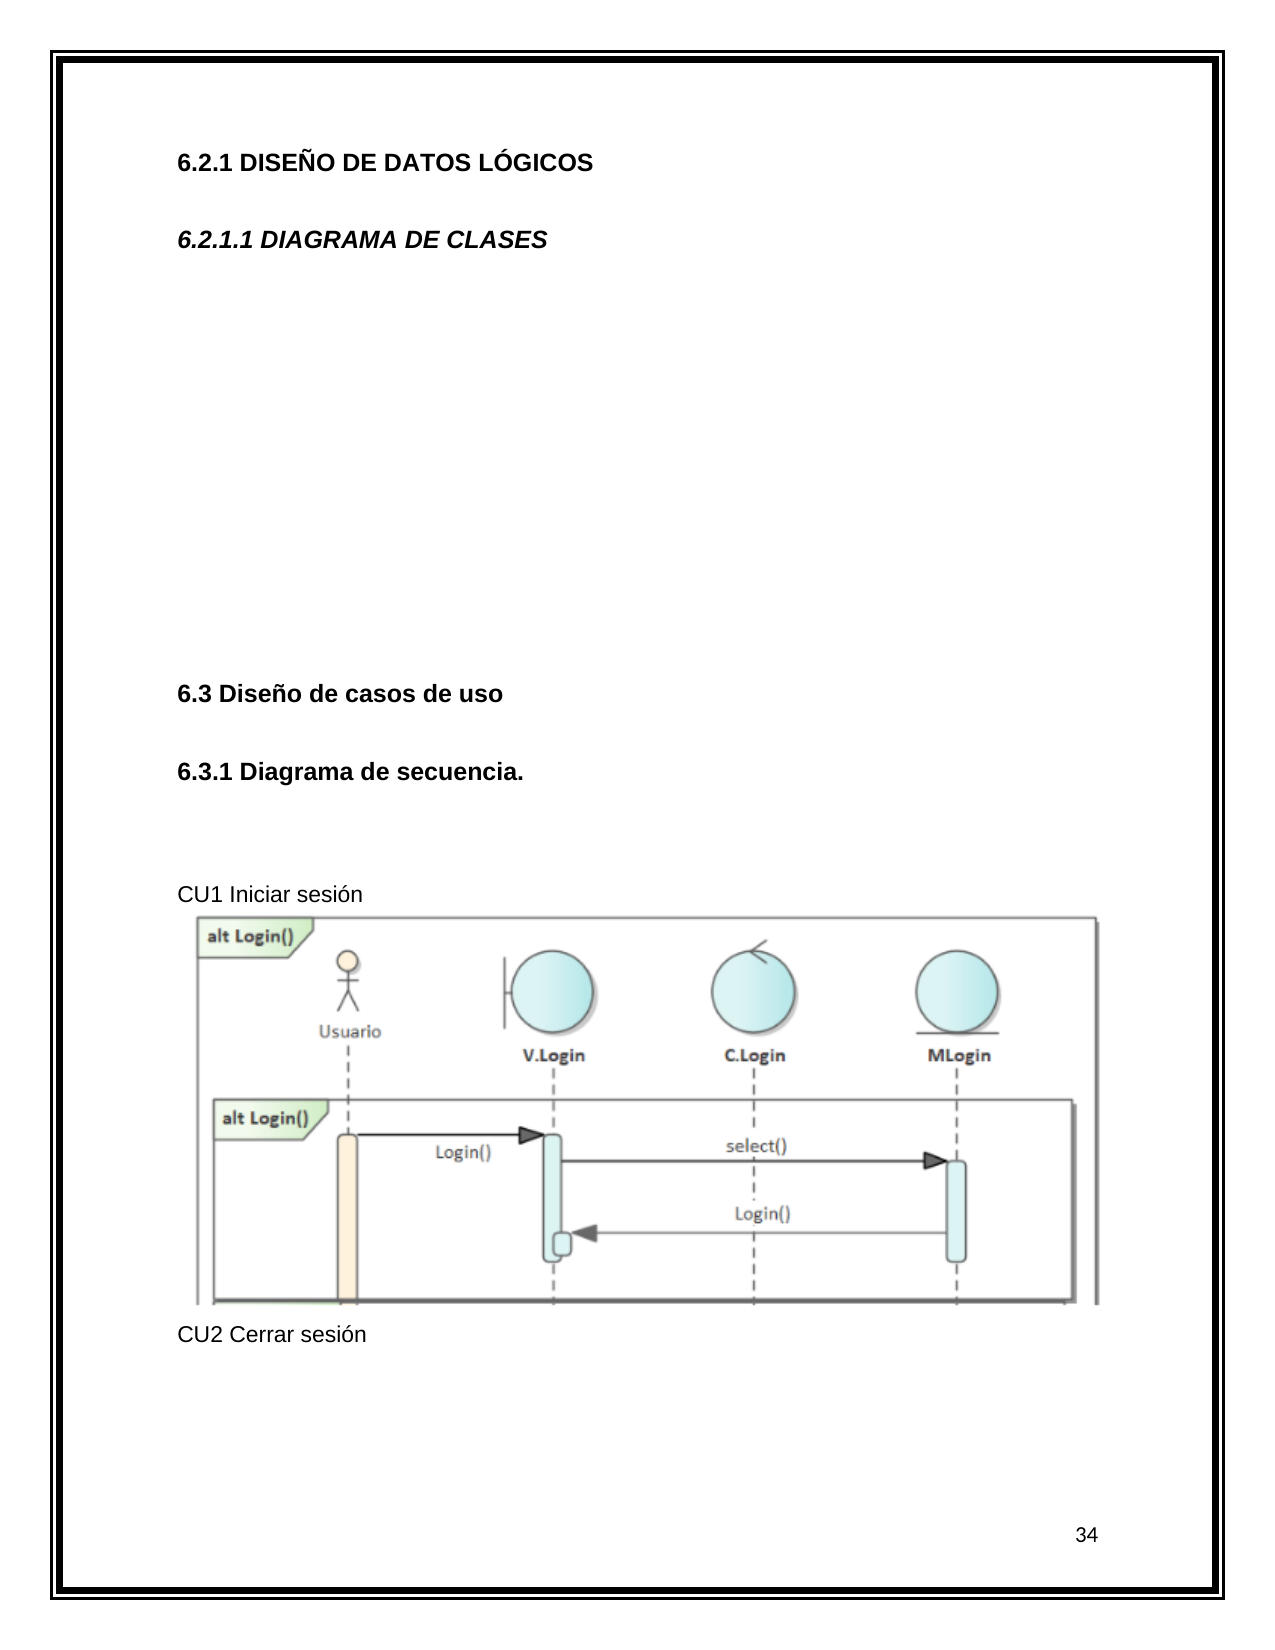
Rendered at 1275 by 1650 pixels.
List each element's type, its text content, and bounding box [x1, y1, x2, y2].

subtitle 6.3 Diseño de casos de uso [177, 678, 1098, 707]
picture [177, 907, 1118, 1322]
text CU2 Cerrar sesión [177, 1322, 1098, 1348]
subtitle 6.2.1 DISEÑO DE DATOS LÓGICOS [177, 147, 1098, 176]
text CU1 Iniciar sesión [177, 881, 1098, 907]
subtitle 6.2.1.1 DIAGRAMA DE CLASES [177, 225, 1098, 254]
subtitle 6.3.1 Diagrama de secuencia. [177, 756, 1098, 785]
